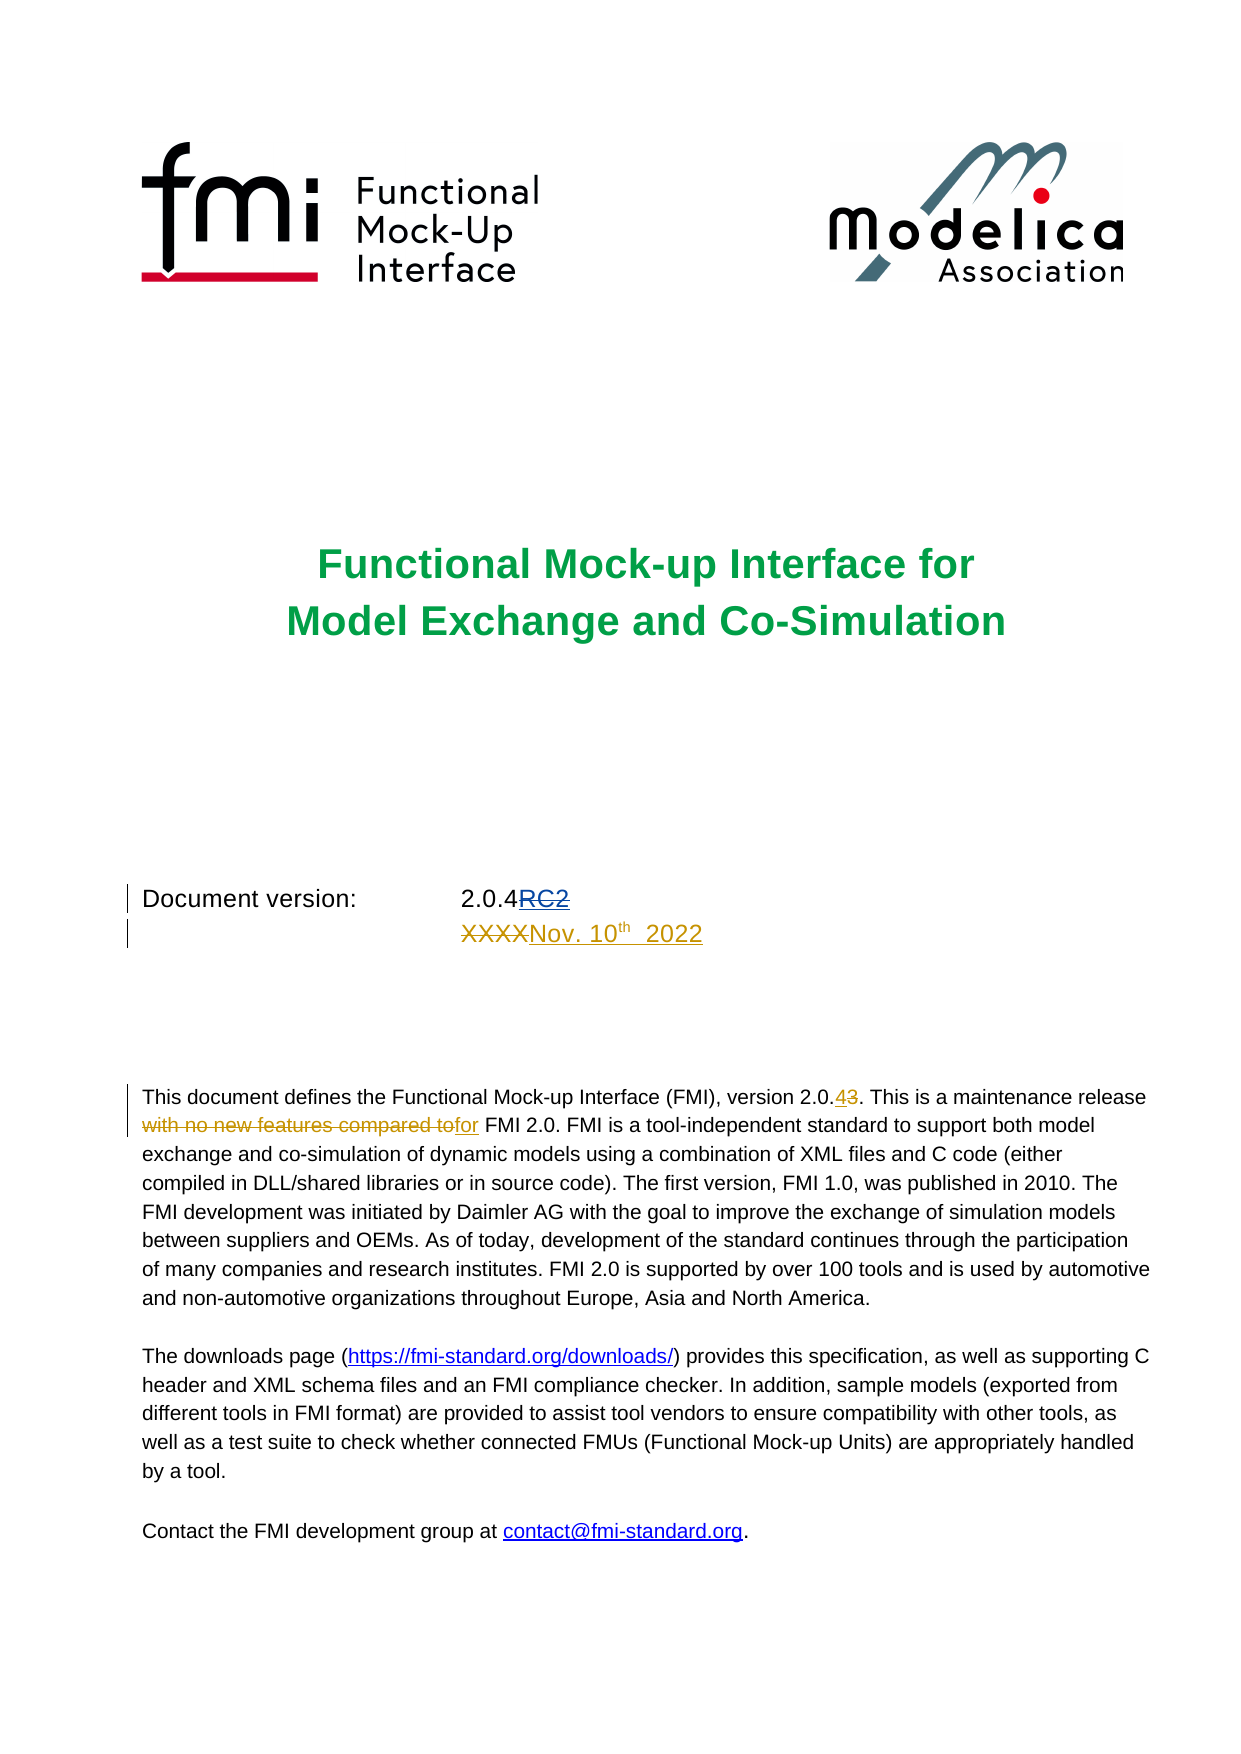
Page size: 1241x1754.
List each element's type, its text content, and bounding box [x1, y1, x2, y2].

picture [829, 142, 1123, 282]
text Contact the FMI development group at contact@fmi-standard.org. [142, 1517, 1152, 1543]
picture [141, 142, 538, 282]
title Functional Mock-up Interface for Model Exchange and Co-Simulation [142, 539, 1152, 645]
text This document defines the Functional Mock-up Interface (FMI), version 2.0.. This is a maintenance release FMI 2.0. FMI is a tool-independent standard to support both model exchange and co-simulation of dynamic models using a combination of XML files and C code (either compiled in DLL/shared libraries or in source code). The first version, FMI 1.0, was published in 2010. The FMI development was initiated by Daimler AG with the goal to improve the exchange of simulation models between suppliers and OEMs. As of today, development of the standard continues through the participation of many companies and research institutes. FMI 2.0 is supported by over 100 tools and is used by automotive and non-automotive organizations throughout Europe, Asia and North America. [142, 1084, 1152, 1310]
text The downloads page (https://fmi-standard.org/downloads/) provides this specification, as well as supporting C header and XML schema files and an FMI compliance checker. In addition, sample models (exported from different tools in FMI format) are provided to assist tool vendors to ensure compatibility with other tools, as well as a test suite to check whether connected FMUs (Functional Mock-up Units) are appropriately handled by a tool. [142, 1344, 1152, 1483]
title Document version: 2.0.4 [142, 884, 1152, 913]
